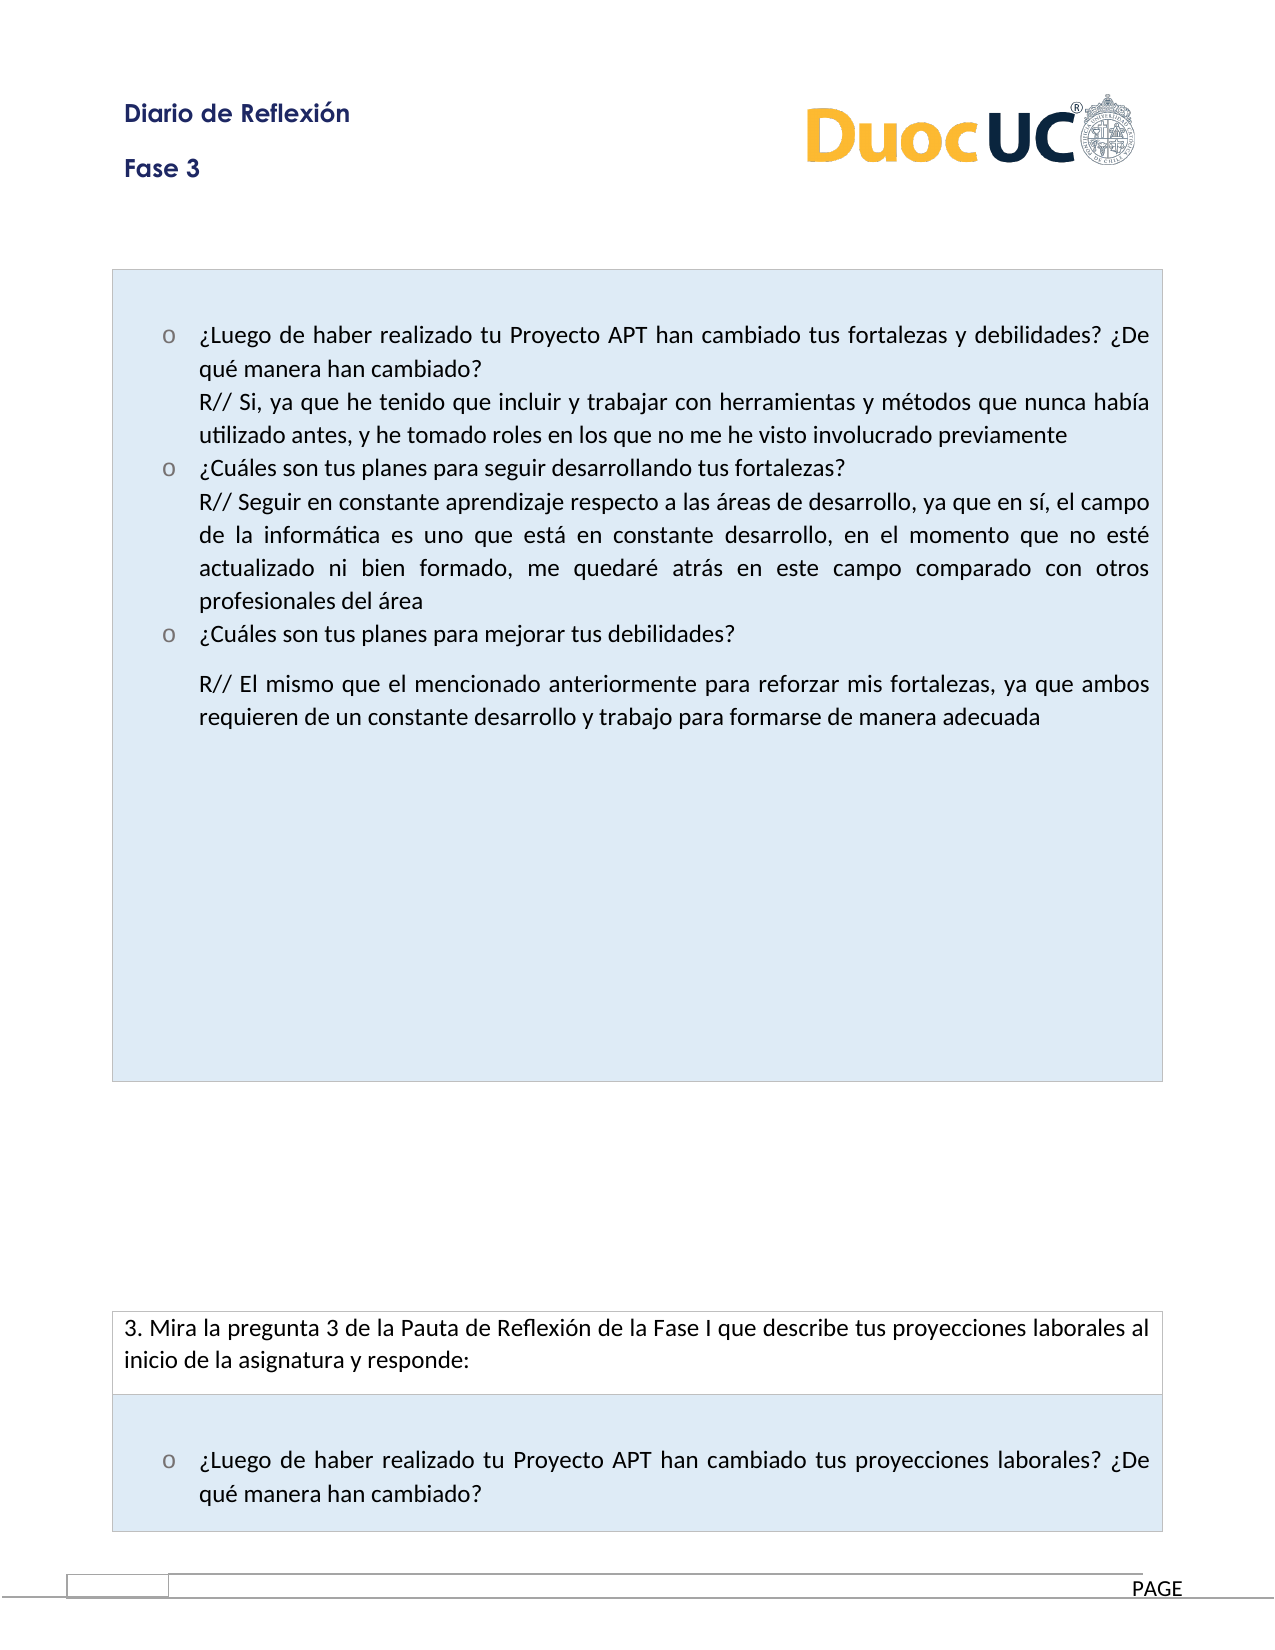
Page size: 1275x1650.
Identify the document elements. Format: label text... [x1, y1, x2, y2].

table_cell ¿Luego de haber realizado tu Proyecto APT han cambiado tus fortalezas y debilidades? ¿De qué manera han cambiado? R// Si, ya que he tenido que incluir y trabajar con herramientas y métodos que nunca había utilizado antes, y he tomado roles en los que no me he visto involucrado previamente ¿Cuáles son tus planes para seguir desarrollando tus fortalezas? R// Seguir en constante aprendizaje respecto a las áreas de desarrollo, ya que en sí, el campo de la informática es uno que está en constante desarrollo, en el momento que no esté actualizado ni bien formado, me quedaré atrás en este campo comparado con otros profesionales del área ¿Cuáles son tus planes para mejorar tus debilidades? R// El mismo que el mencionado anteriormente para reforzar mis fortalezas, ya que ambos requieren de un constante desarrollo y trabajo para formarse de manera adecuada [113, 270, 1162, 1081]
picture [807, 94, 1135, 165]
table_header 3. Mira la pregunta 3 de la Pauta de Reflexión de la Fase I que describe tus proyecciones laborales al inicio de la asignatura y responde: [113, 1312, 1162, 1394]
